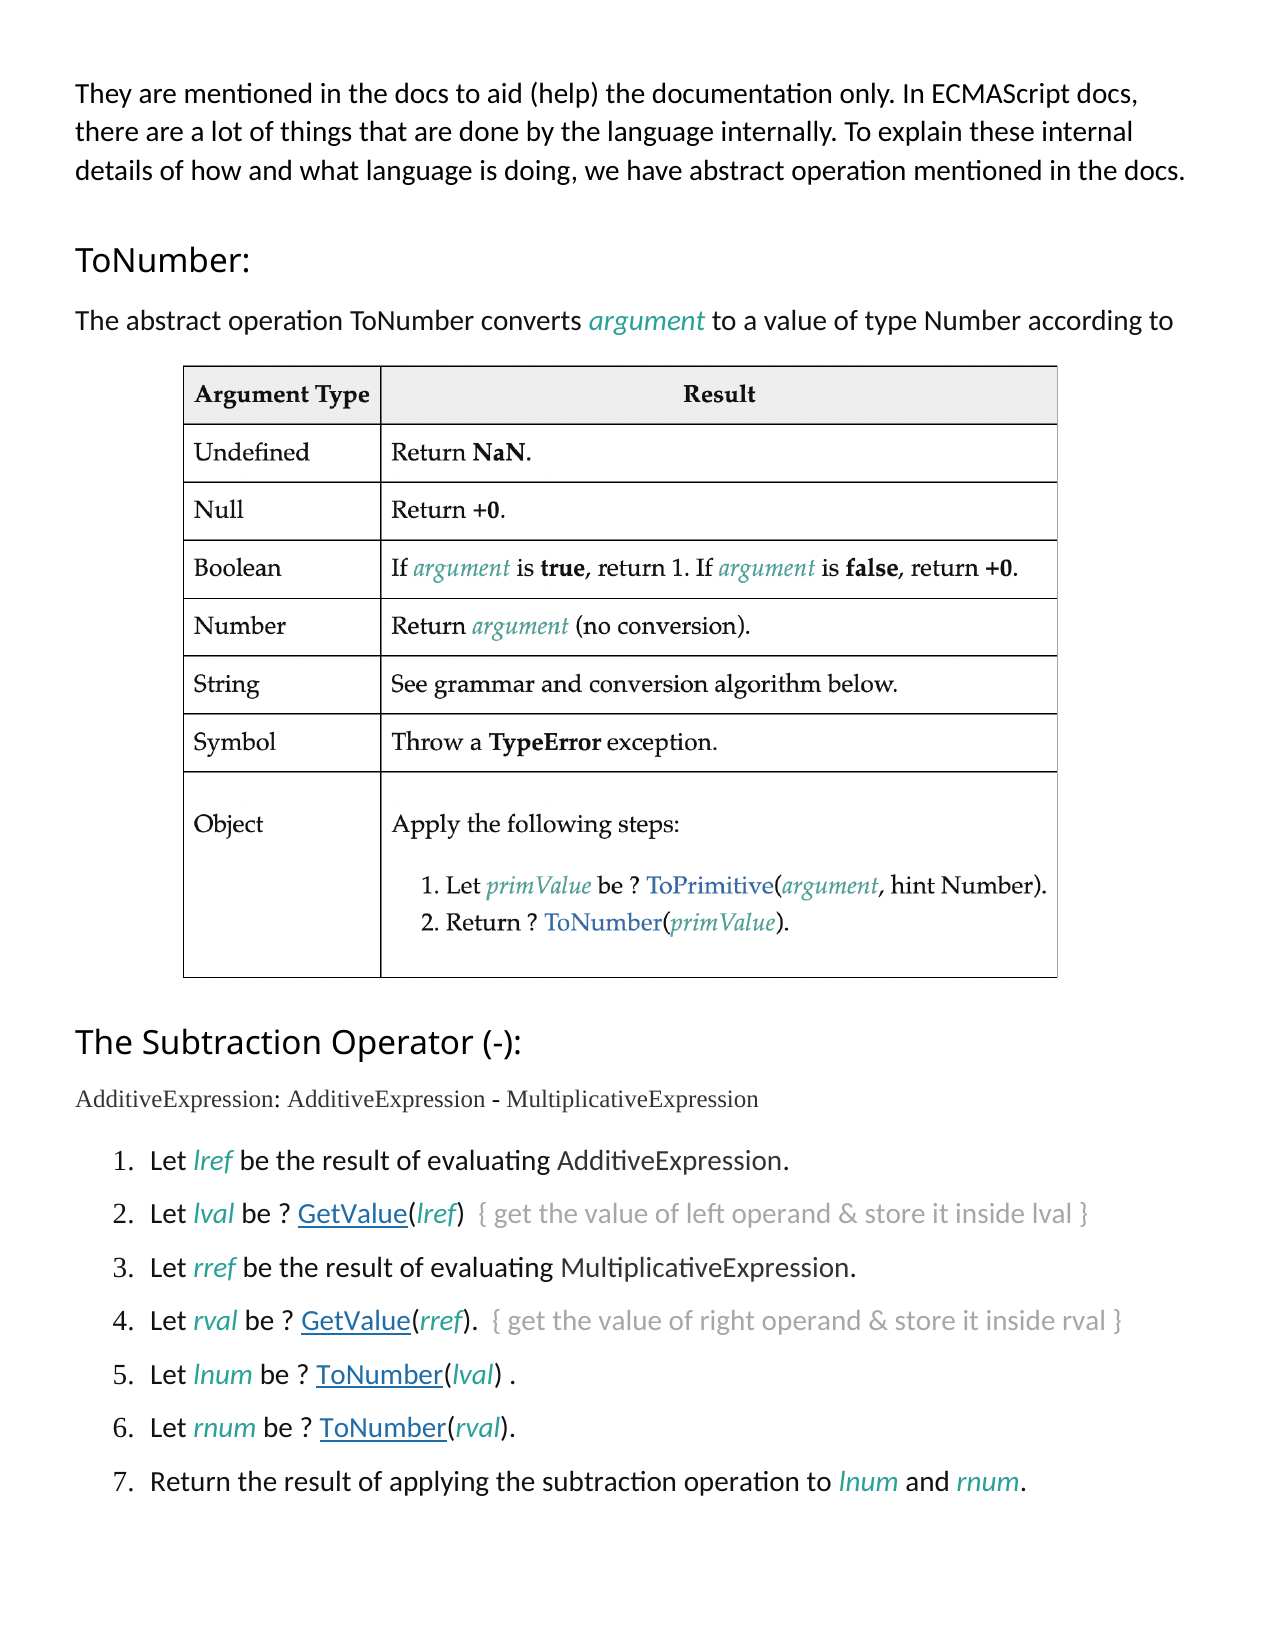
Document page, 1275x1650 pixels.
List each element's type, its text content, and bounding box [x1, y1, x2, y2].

text The abstract operation ToNumber converts argument to a value of type Number according to [75, 302, 1200, 338]
text The Subtraction Operator (-): [75, 1018, 1200, 1064]
picture [181, 363, 1058, 978]
text ToNumber: [75, 237, 1200, 282]
list Let rnum be ? ToNumber(rval). [112, 1409, 1200, 1445]
list Let lval be ? GetValue(lref) { get the value of left operand & store it inside lval } [112, 1196, 1200, 1231]
list Return the result of applying the subtraction operation to lnum and rnum. [112, 1463, 1200, 1498]
list Let rval be ? GetValue(rref). { get the value of right operand & store it inside rval } [112, 1302, 1200, 1338]
text AdditiveExpression: AdditiveExpression - MultiplicativeExpression [75, 1084, 1200, 1113]
text They are mentioned in the docs to aid (help) the documentation only. In ECMAScript docs, there are a lot of things that are done by the language internally. To explain these internal details of how and what language is doing, we have abstract operation mentioned in the docs. [75, 75, 1200, 218]
list Let lnum be ? ToNumber(lval) . [112, 1356, 1200, 1391]
list Let lref be the result of evaluating AdditiveExpression. [112, 1142, 1200, 1178]
list Let rref be the result of evaluating MultiplicativeExpression. [112, 1249, 1200, 1284]
